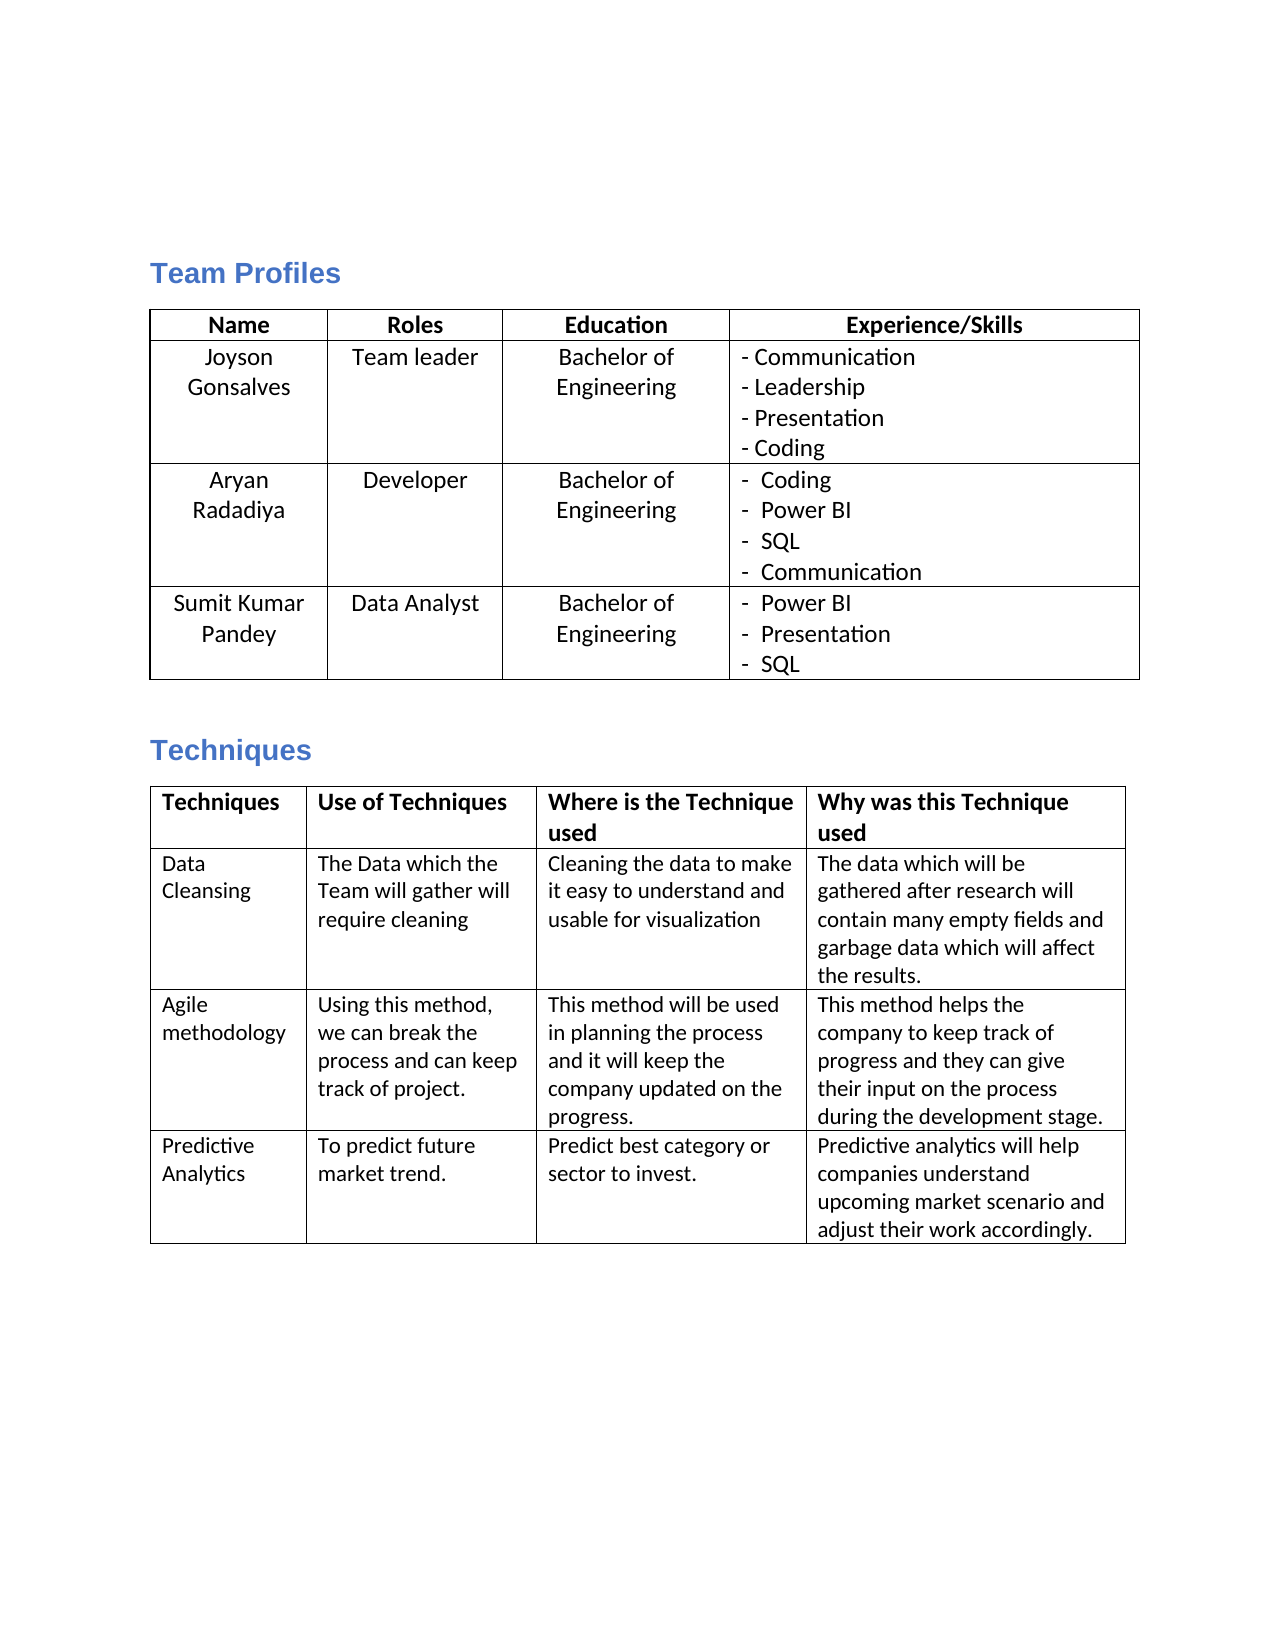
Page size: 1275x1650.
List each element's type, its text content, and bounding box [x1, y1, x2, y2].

table_header Roles [328, 310, 502, 340]
table_cell The data which will be gathered after research will contain many empty fields and garbage data which will affect the results. [807, 849, 1125, 989]
table_header Name [151, 310, 327, 340]
table_header Experience/Skills [730, 310, 1139, 340]
table_cell Developer [328, 464, 502, 586]
table_cell Sumit Kumar Pandey [151, 587, 327, 679]
table_cell Using this method, we can break the process and can keep track of project. [307, 990, 536, 1130]
table_cell Aryan Radadiya [151, 464, 327, 586]
table_cell Cleaning the data to make it easy to understand and usable for visualization [537, 849, 806, 989]
table_cell Coding Power BI SQL Communication [730, 464, 1139, 586]
text Techniques [150, 733, 1125, 766]
table_cell This method helps the company to keep track of progress and they can give their input on the process during the development stage. [807, 990, 1125, 1130]
table_cell Data Analyst [328, 587, 502, 679]
table_cell The Data which the Team will gather will require cleaning [307, 849, 536, 989]
table_cell Predictive analytics will help companies understand upcoming market scenario and adjust their work accordingly. [807, 1131, 1125, 1243]
table_cell Predictive Analytics [151, 1131, 306, 1243]
table_cell Bachelor of Engineering [503, 464, 729, 586]
table_header Use of Techniques [307, 787, 536, 848]
table_cell Team leader [328, 341, 502, 463]
table_cell Data Cleansing [151, 849, 306, 989]
table_cell Bachelor of Engineering [503, 341, 729, 463]
table_cell Agile methodology [151, 990, 306, 1130]
table_cell Power BI Presentation SQL [730, 587, 1139, 679]
table_cell Bachelor of Engineering [503, 587, 729, 679]
table_cell Predict best category or sector to invest. [537, 1131, 806, 1243]
table_header Techniques [151, 787, 306, 848]
table_header Education [503, 310, 729, 340]
table_cell Joyson Gonsalves [151, 341, 327, 463]
table_header Why was this Technique used [807, 787, 1125, 848]
table_cell This method will be used in planning the process and it will keep the company updated on the progress. [537, 990, 806, 1130]
table_header Where is the Technique used [537, 787, 806, 848]
table_cell To predict future market trend. [307, 1131, 536, 1243]
text Team Profiles [150, 256, 1125, 289]
table_cell - Communication - Leadership - Presentation - Coding [730, 341, 1139, 463]
